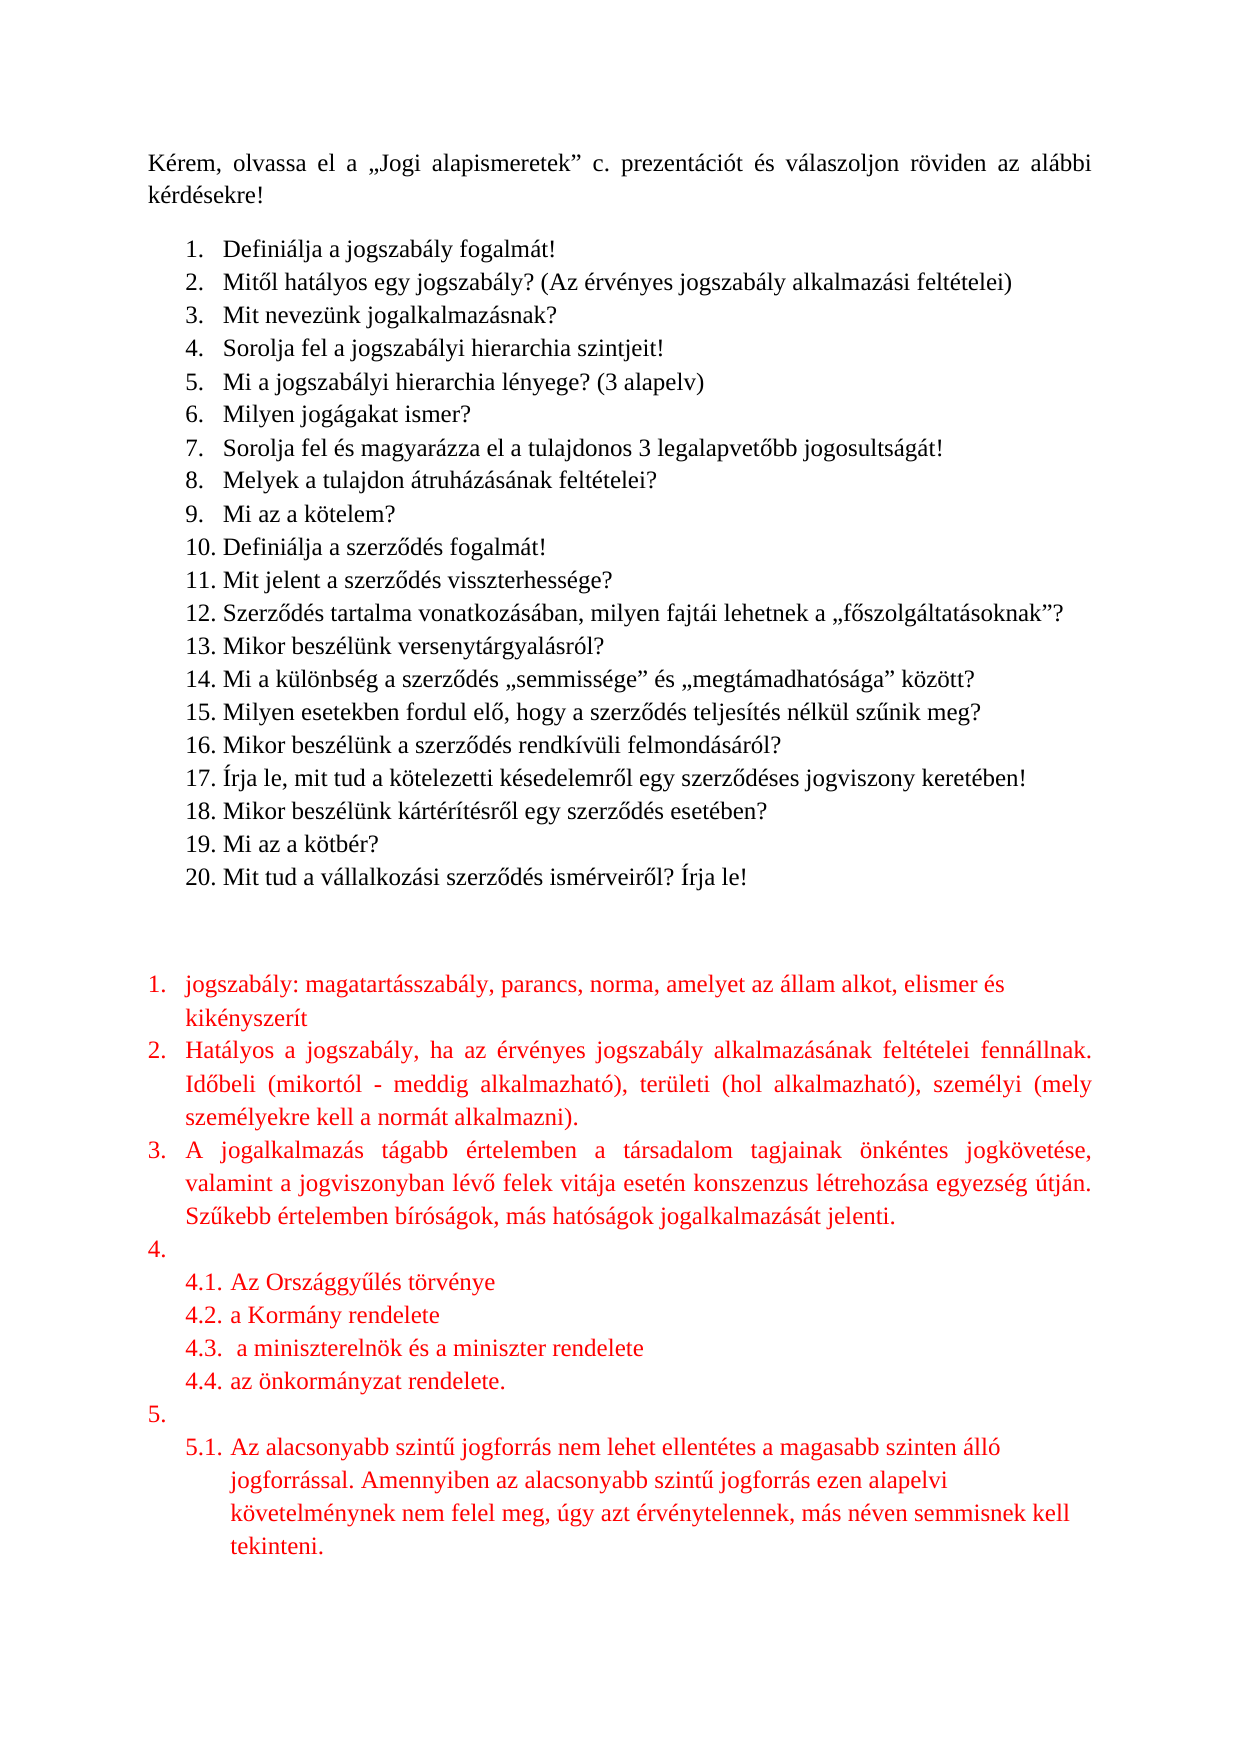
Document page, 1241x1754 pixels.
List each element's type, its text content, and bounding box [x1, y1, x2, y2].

list Sorolja fel és magyarázza el a tulajdonos 3 legalapvetőbb jogosultságát! [185, 433, 1093, 461]
list Mikor beszélünk a szerződés rendkívüli felmondásáról? [185, 730, 1093, 758]
list Mi a jogszabályi hierarchia lényege? (3 alapelv) [185, 367, 1093, 395]
list Hatályos a jogszabály, ha az érvényes jogszabály alkalmazásának feltételei fennállnak. Időbeli (mikortól - meddig alkalmazható), területi (hol alkalmazható), személyi (mely személyekre kell a normát alkalmazni). [148, 1036, 1093, 1130]
list Írja le, mit tud a kötelezetti késedelemről egy szerződéses jogviszony keretében! [185, 763, 1093, 792]
list a Kormány rendelete [185, 1300, 1093, 1328]
list Mit jelent a szerződés visszterhessége? [185, 565, 1093, 593]
list Mi az a kötbér? [185, 829, 1093, 858]
list Definiálja a jogszabály fogalmát! [185, 234, 1093, 263]
list Az alacsonyabb szintű jogforrás nem lehet ellentétes a magasabb szinten álló jogforrással. Amennyiben az alacsonyabb szintű jogforrás ezen alapelvi követelménynek nem felel meg, úgy azt érvénytelennek, más néven semmisnek kell tekinteni. [185, 1432, 1093, 1560]
list a miniszterelnök és a miniszter rendelete [185, 1333, 1093, 1362]
list Szerződés tartalma vonatkozásában, milyen fajtái lehetnek a „főszolgáltatásoknak”? [185, 598, 1093, 626]
list Mikor beszélünk versenytárgyalásról? [185, 631, 1093, 659]
list Mitől hatályos egy jogszabály? (Az érvényes jogszabály alkalmazási feltételei) [185, 267, 1093, 296]
text Kérem, olvassa el a „Jogi alapismeretek” c. prezentációt és válaszoljon röviden az alábbi kérdésekre! [148, 148, 1093, 209]
list Mit nevezünk jogalkalmazásnak? [185, 301, 1093, 329]
list Mikor beszélünk kártérítésről egy szerződés esetében? [185, 796, 1093, 824]
list Az Országgyűlés törvénye [185, 1267, 1093, 1296]
list az önkormányzat rendelete. [185, 1366, 1093, 1394]
list Definiálja a szerződés fogalmát! [185, 532, 1093, 560]
list Sorolja fel a jogszabályi hierarchia szintjeit! [185, 333, 1093, 362]
list Melyek a tulajdon átruházásának feltételei? [185, 466, 1093, 494]
list A jogalkalmazás tágabb értelemben a társadalom tagjainak önkéntes jogkövetése, valamint a jogviszonyban lévő felek vitája esetén konszenzus létrehozása egyezség útján. Szűkebb értelemben bíróságok, más hatóságok jogalkalmazását jelenti. [148, 1135, 1093, 1229]
list Mi a különbség a szerződés „semmissége” és „megtámadhatósága” között? [185, 664, 1093, 692]
list Mit tud a vállalkozási szerződés ismérveiről? Írja le! [185, 862, 1093, 891]
list Mi az a kötelem? [185, 499, 1093, 527]
list Milyen esetekben fordul elő, hogy a szerződés teljesítés nélkül szűnik meg? [185, 697, 1093, 726]
list jogszabály: magatartásszabály, parancs, norma, amelyet az állam alkot, elismer és kikényszerít [148, 969, 1093, 1031]
list Milyen jogágakat ismer? [185, 399, 1093, 428]
